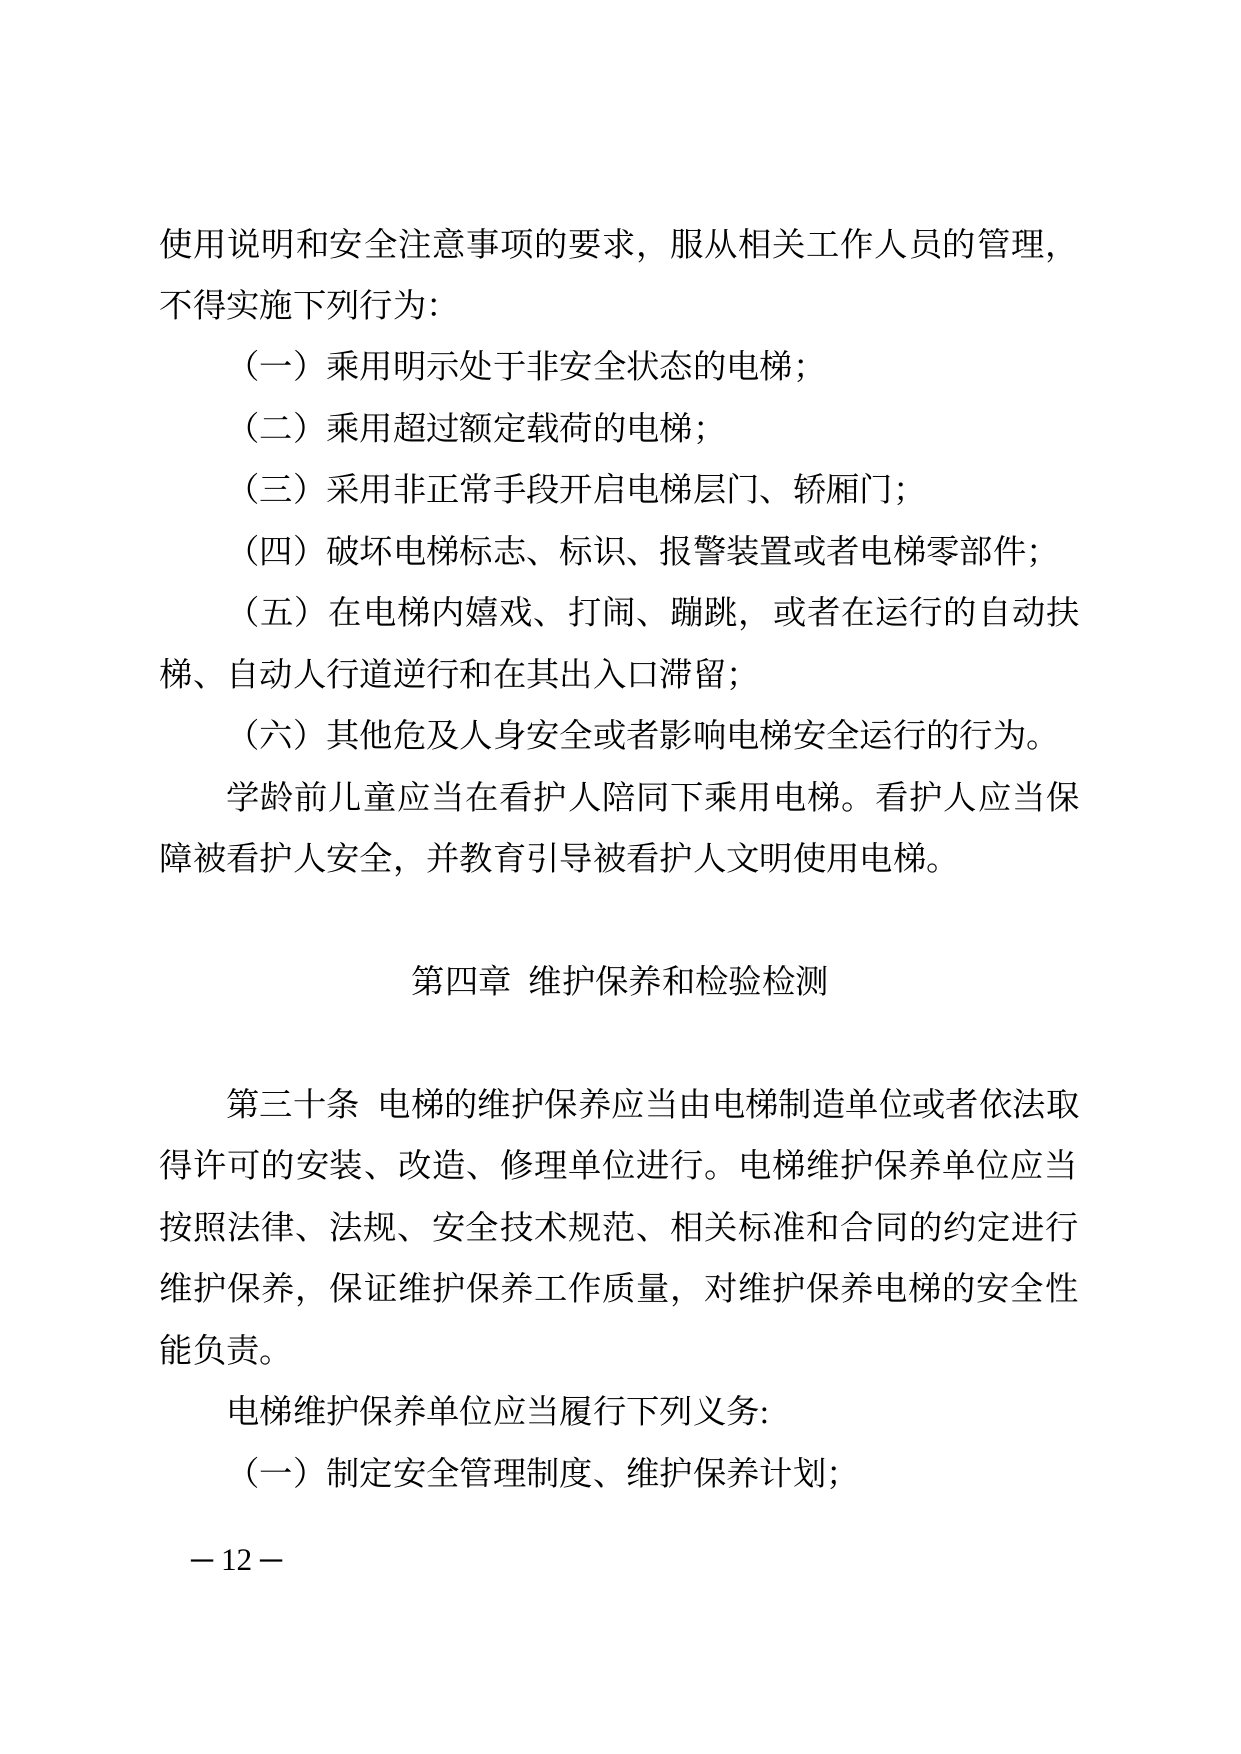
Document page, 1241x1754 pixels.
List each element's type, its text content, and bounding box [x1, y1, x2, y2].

text （三）采用非正常手段开启电梯层门、轿厢门； [159, 453, 1081, 514]
text （四）破坏电梯标志、标识、报警装置或者电梯零部件； [159, 514, 1081, 576]
text （一）乘用明示处于非安全状态的电梯； [159, 330, 1081, 391]
text 电梯维护保养单位应当履行下列义务: [159, 1374, 1081, 1436]
text （一）制定安全管理制度、维护保养计划； [159, 1436, 1081, 1497]
text （六）其他危及人身安全或者影响电梯安全运行的行为。 [159, 698, 1081, 760]
text 第三十条 电梯的维护保养应当由电梯制造单位或者依法取得许可的安装、改造、修理单位进行。电梯维护保养单位应当按照法律、法规、安全技术规范、相关标准和合同的约定进行维护保养，保证维护保养工作质量，对维护保养电梯的安全性能负责。 [159, 1067, 1081, 1374]
text （五）在电梯内嬉戏、打闹、蹦跳，或者在运行的自动扶梯、自动人行道逆行和在其出入口滞留； [159, 576, 1081, 698]
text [159, 207, 1081, 330]
text 学龄前儿童应当在看护人陪同下乘用电梯。看护人应当保障被看护人安全，并教育引导被看护人文明使用电梯。 [159, 760, 1081, 883]
text 第四章 维护保养和检验检测 [159, 944, 1081, 1006]
text （二）乘用超过额定载荷的电梯； [159, 391, 1081, 453]
